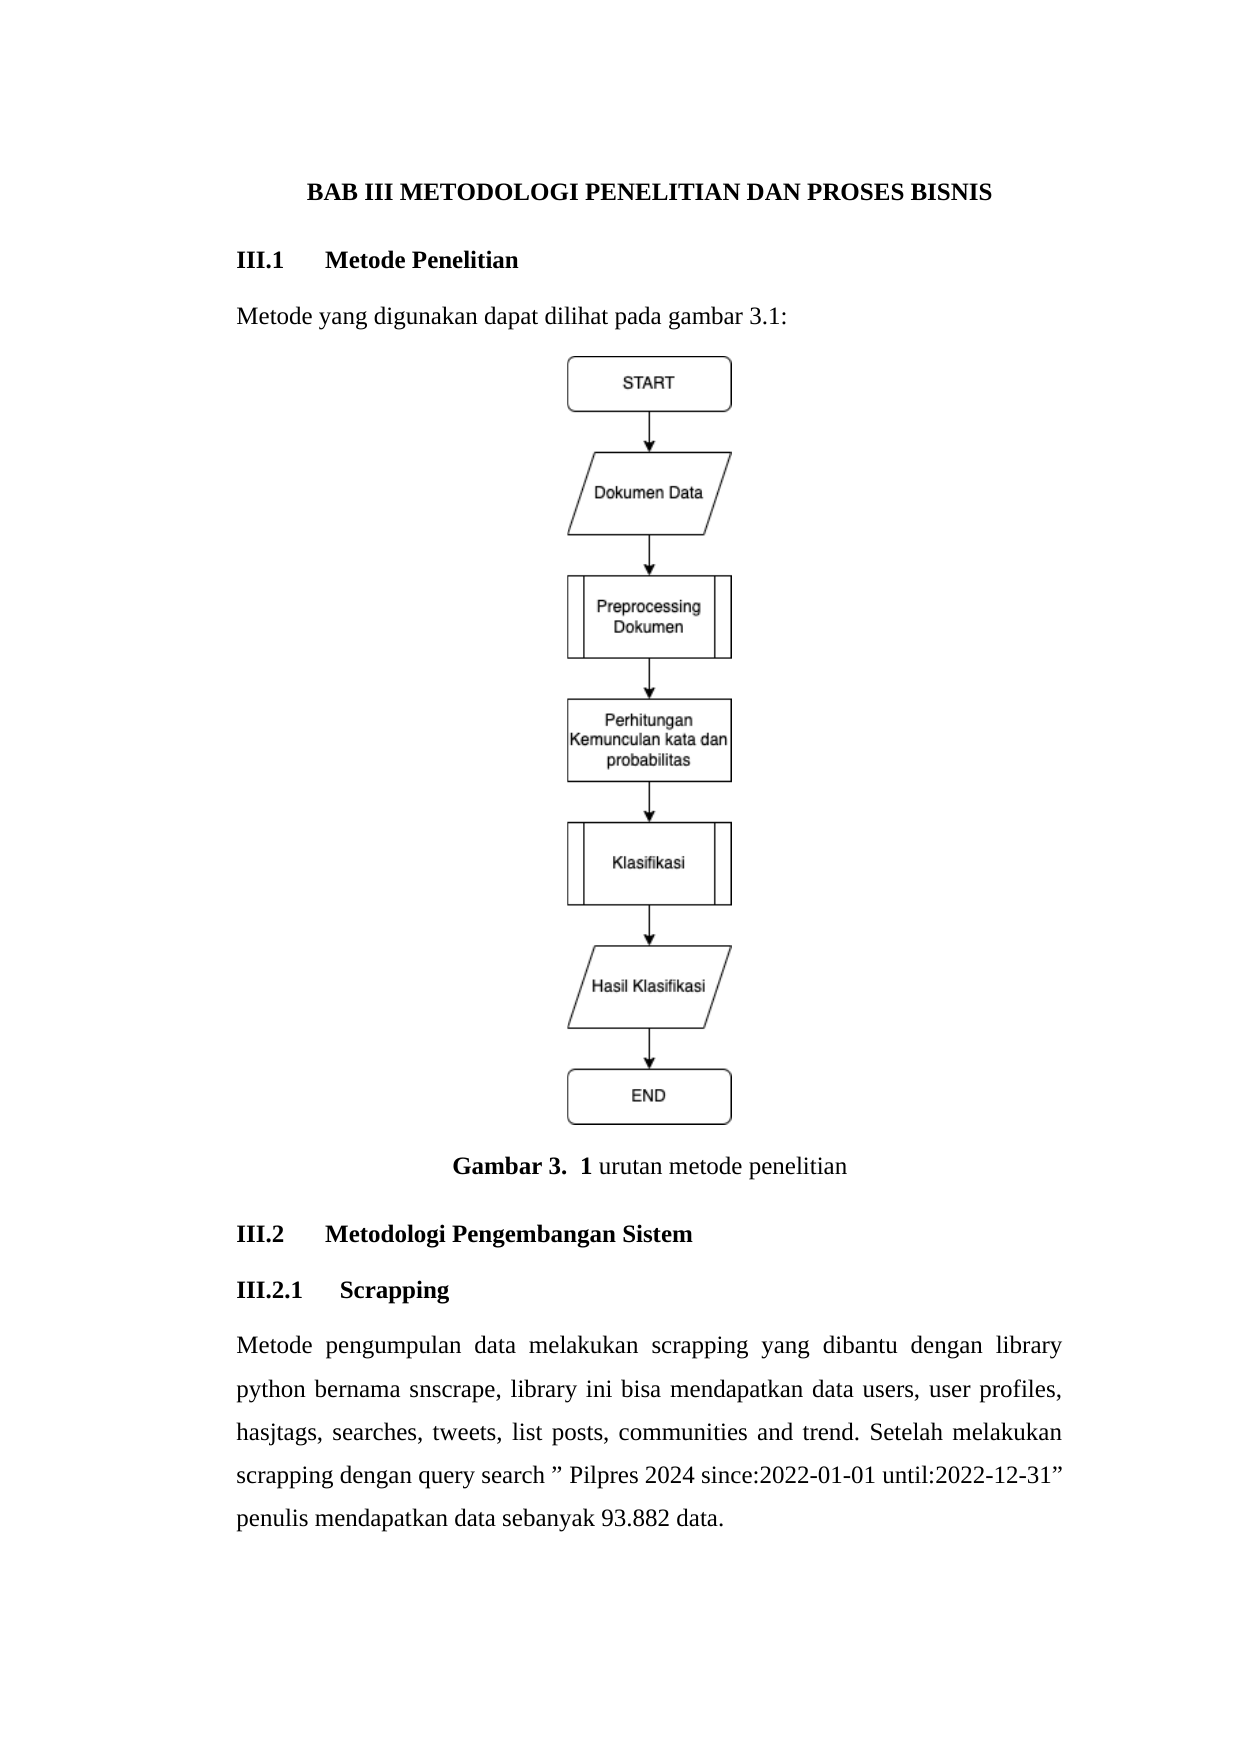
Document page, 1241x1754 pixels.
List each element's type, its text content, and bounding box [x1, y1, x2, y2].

text Metode pengumpulan data melakukan scrapping yang dibantu dengan library python bernama snscrape, library ini bisa mendapatkan data users, user profiles, hasjtags, searches, tweets, list posts, communities and trend. Setelah melakukan scrapping dengan query search ” Pilpres 2024 since:2022-01-01 until:2022-12-31” penulis mendapatkan data sebanyak 93.882 data. [236, 1331, 1063, 1532]
subtitle Metodologi Pengembangan Sistem [236, 1219, 1063, 1248]
text Metode yang digunakan dapat dilihat pada gambar 3.1: [236, 301, 1063, 330]
picture [567, 356, 732, 1125]
subtitle Scrapping [236, 1275, 1063, 1304]
subtitle Metode Penelitian [236, 245, 1063, 274]
subtitle METODOLOGI PENELITIAN DAN PROSES BISNIS [236, 177, 1063, 206]
text Gambar 3. 1 urutan metode penelitian [236, 1151, 1063, 1180]
